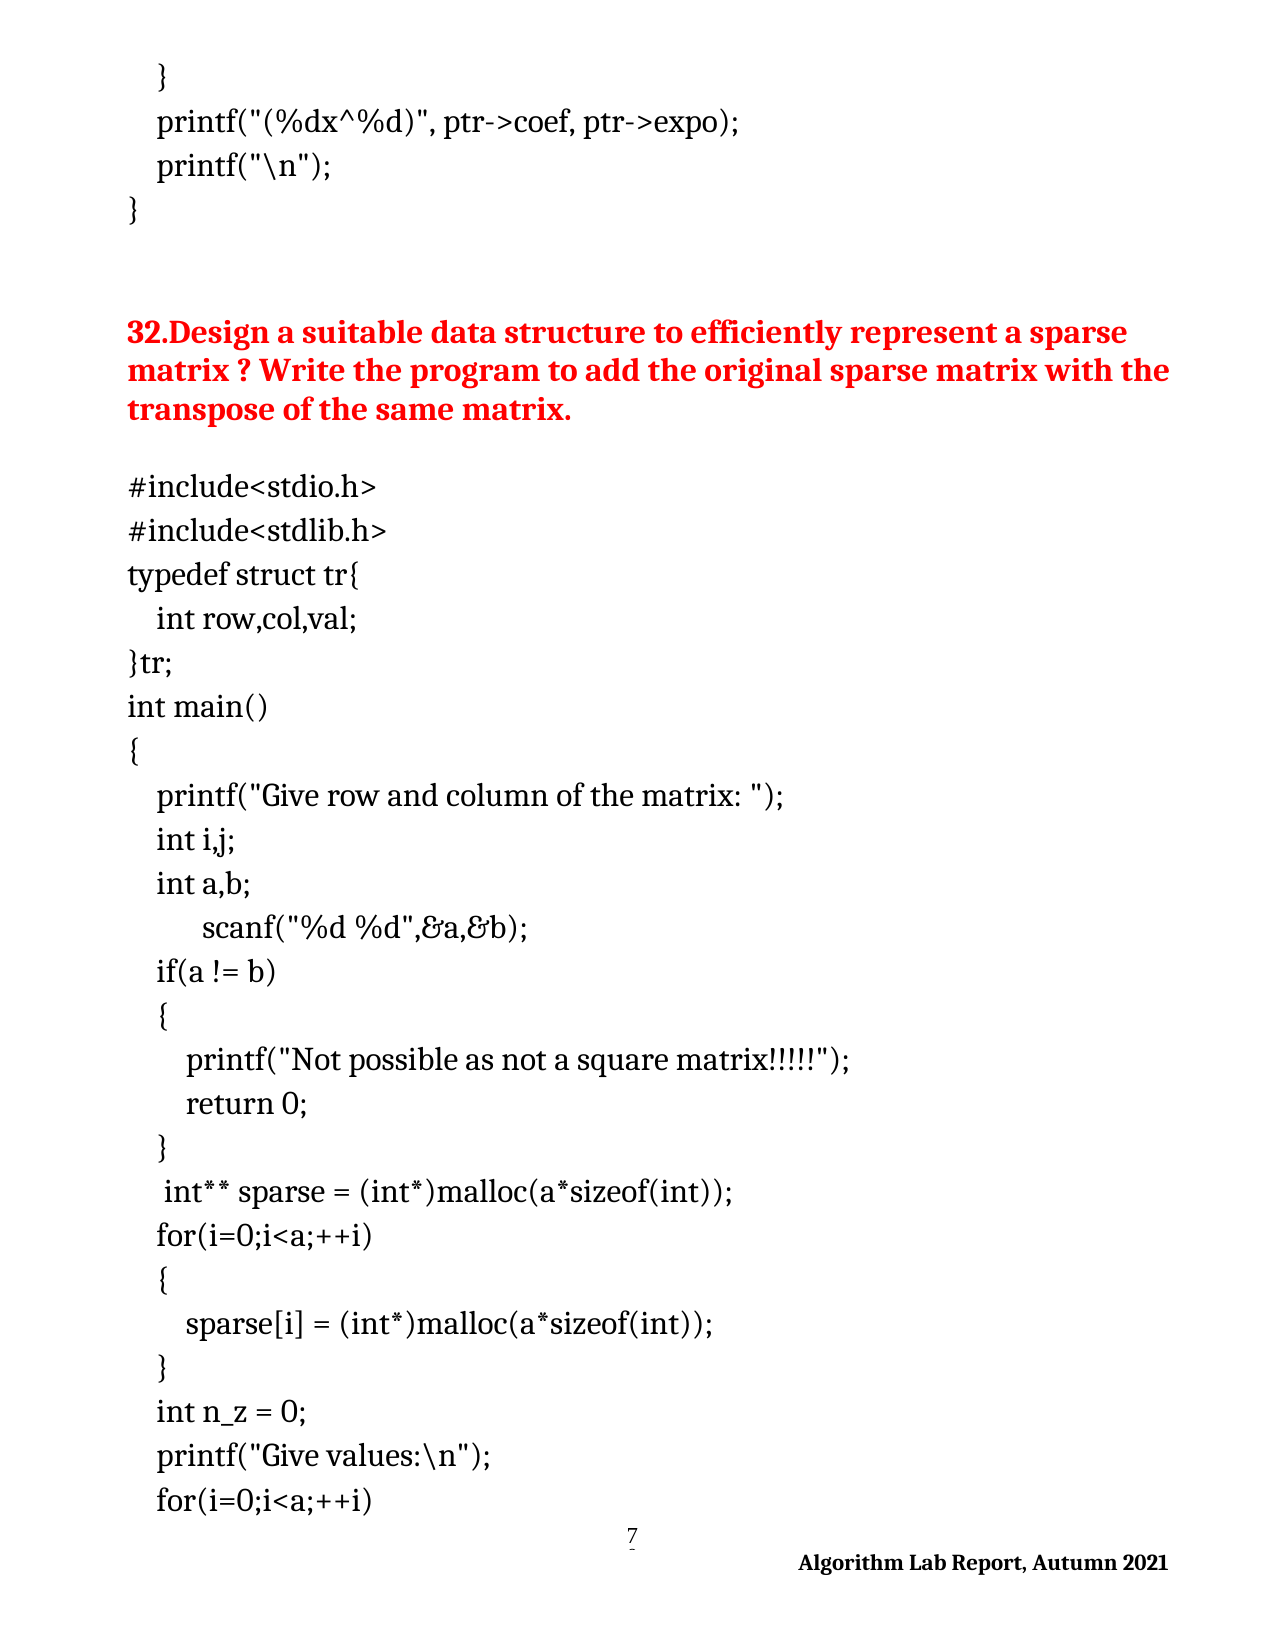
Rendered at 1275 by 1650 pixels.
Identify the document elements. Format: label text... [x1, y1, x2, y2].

text }tr; [127, 644, 1173, 682]
text scanf("%d %d",&a,&b); [127, 908, 1173, 946]
text return 0; [127, 1084, 1173, 1123]
text int main() [127, 688, 1173, 726]
text int a,b; [127, 864, 1173, 902]
text printf("Give values:\n"); [127, 1437, 1173, 1475]
text for(i=0;i<a;++i) [127, 1217, 1173, 1255]
text printf("(%dx^%d)", ptr->coef, ptr->expo); [127, 102, 1173, 140]
text int** sparse = (int*)malloc(a*sizeof(int)); [127, 1172, 1173, 1211]
list 32.Design a suitable data structure to efficiently represent a sparse matrix ? Write the program to add the original sparse matrix with the transpose of the same matrix. [127, 313, 1183, 428]
text typedef struct tr{ [127, 556, 1173, 594]
text printf("\n"); [127, 146, 1173, 184]
text } [127, 1128, 1173, 1167]
text { [127, 1261, 1173, 1299]
text { [127, 732, 1173, 770]
text int n_z = 0; [127, 1393, 1173, 1431]
text } [127, 58, 1173, 96]
text printf("Not possible as not a square matrix!!!!!"); [127, 1040, 1173, 1079]
text sparse[i] = (int*)malloc(a*sizeof(int)); [127, 1305, 1173, 1343]
text #include<stdlib.h> [127, 512, 1173, 550]
text } [127, 190, 1173, 228]
text int i,j; [127, 820, 1173, 858]
text int row,col,val; [127, 600, 1173, 638]
text { [127, 996, 1173, 1034]
text for(i=0;i<a;++i) [127, 1481, 1173, 1519]
text #include<stdio.h> [127, 467, 1173, 506]
text } [127, 1349, 1173, 1387]
text if(a != b) [127, 952, 1173, 991]
text printf("Give row and column of the matrix: "); [127, 776, 1173, 814]
